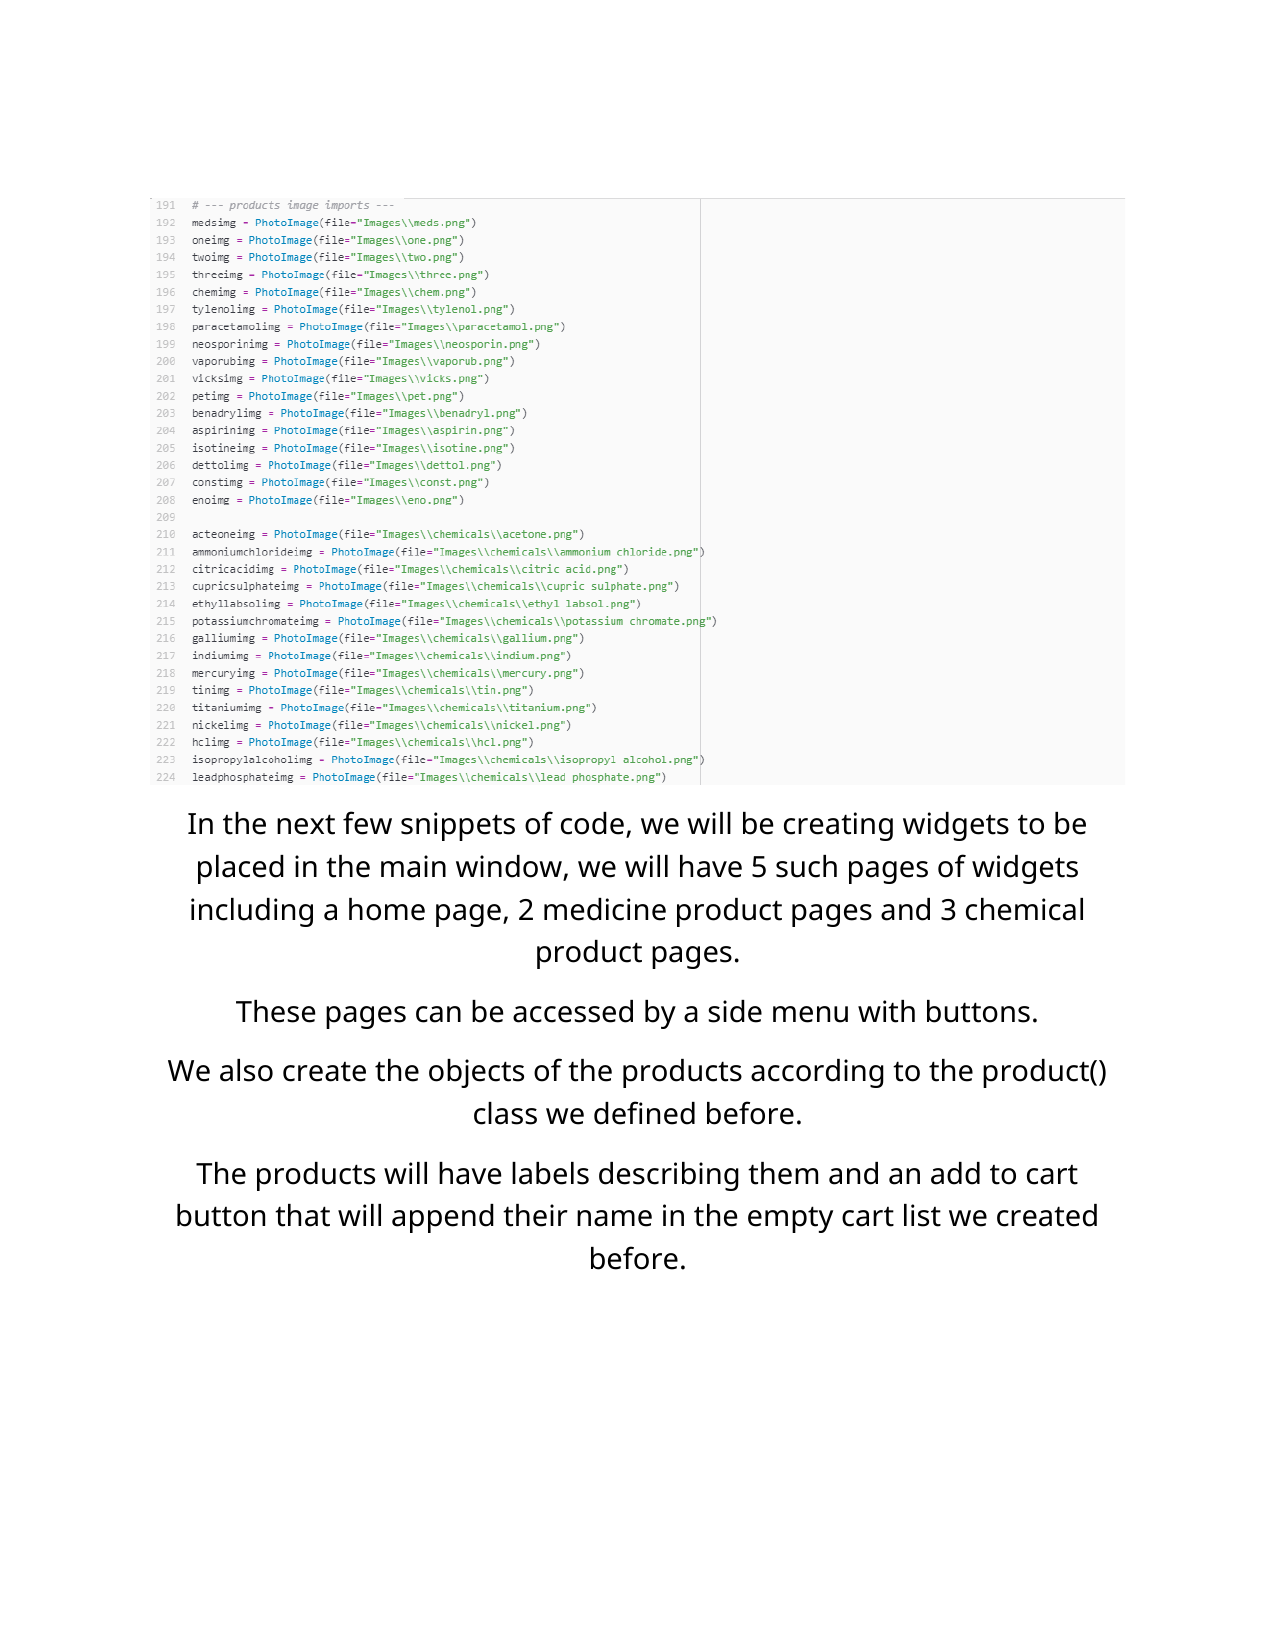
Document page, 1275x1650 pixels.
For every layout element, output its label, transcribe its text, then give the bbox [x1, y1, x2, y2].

picture [150, 198, 1125, 785]
text In the next few snippets of code, we will be creating widgets to be placed in the main window, we will have 5 such pages of widgets including a home page, 2 medicine product pages and 3 chemical product pages. [150, 803, 1125, 971]
text These pages can be accessed by a side menu with buttons. [150, 991, 1125, 1031]
text The products will have labels describing them and an add to cart button that will append their name in the empty cart list we created before. [150, 1153, 1125, 1278]
text We also create the objects of the products according to the product() class we defined before. [150, 1051, 1125, 1133]
